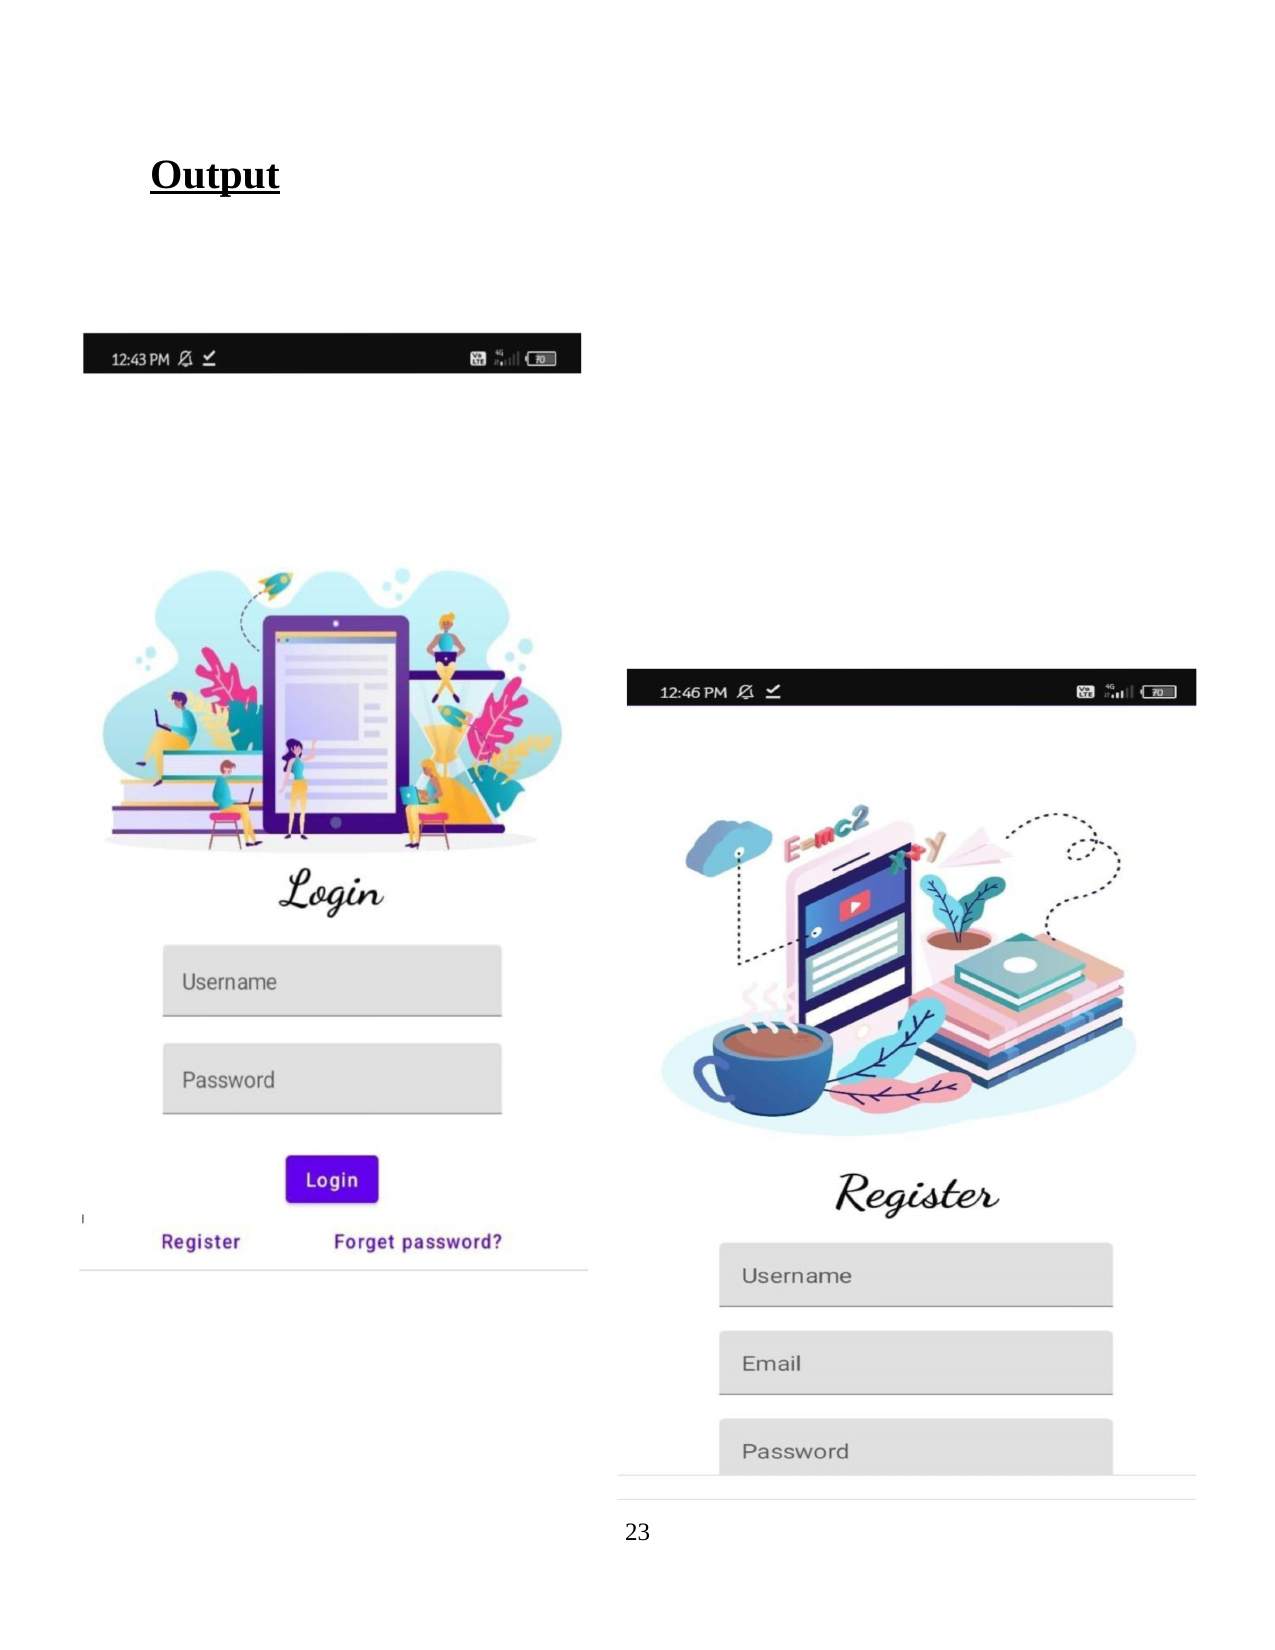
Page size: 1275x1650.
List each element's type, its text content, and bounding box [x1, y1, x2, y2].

text Output [150, 150, 1125, 198]
picture [79, 332, 589, 1283]
picture [617, 668, 1197, 1500]
